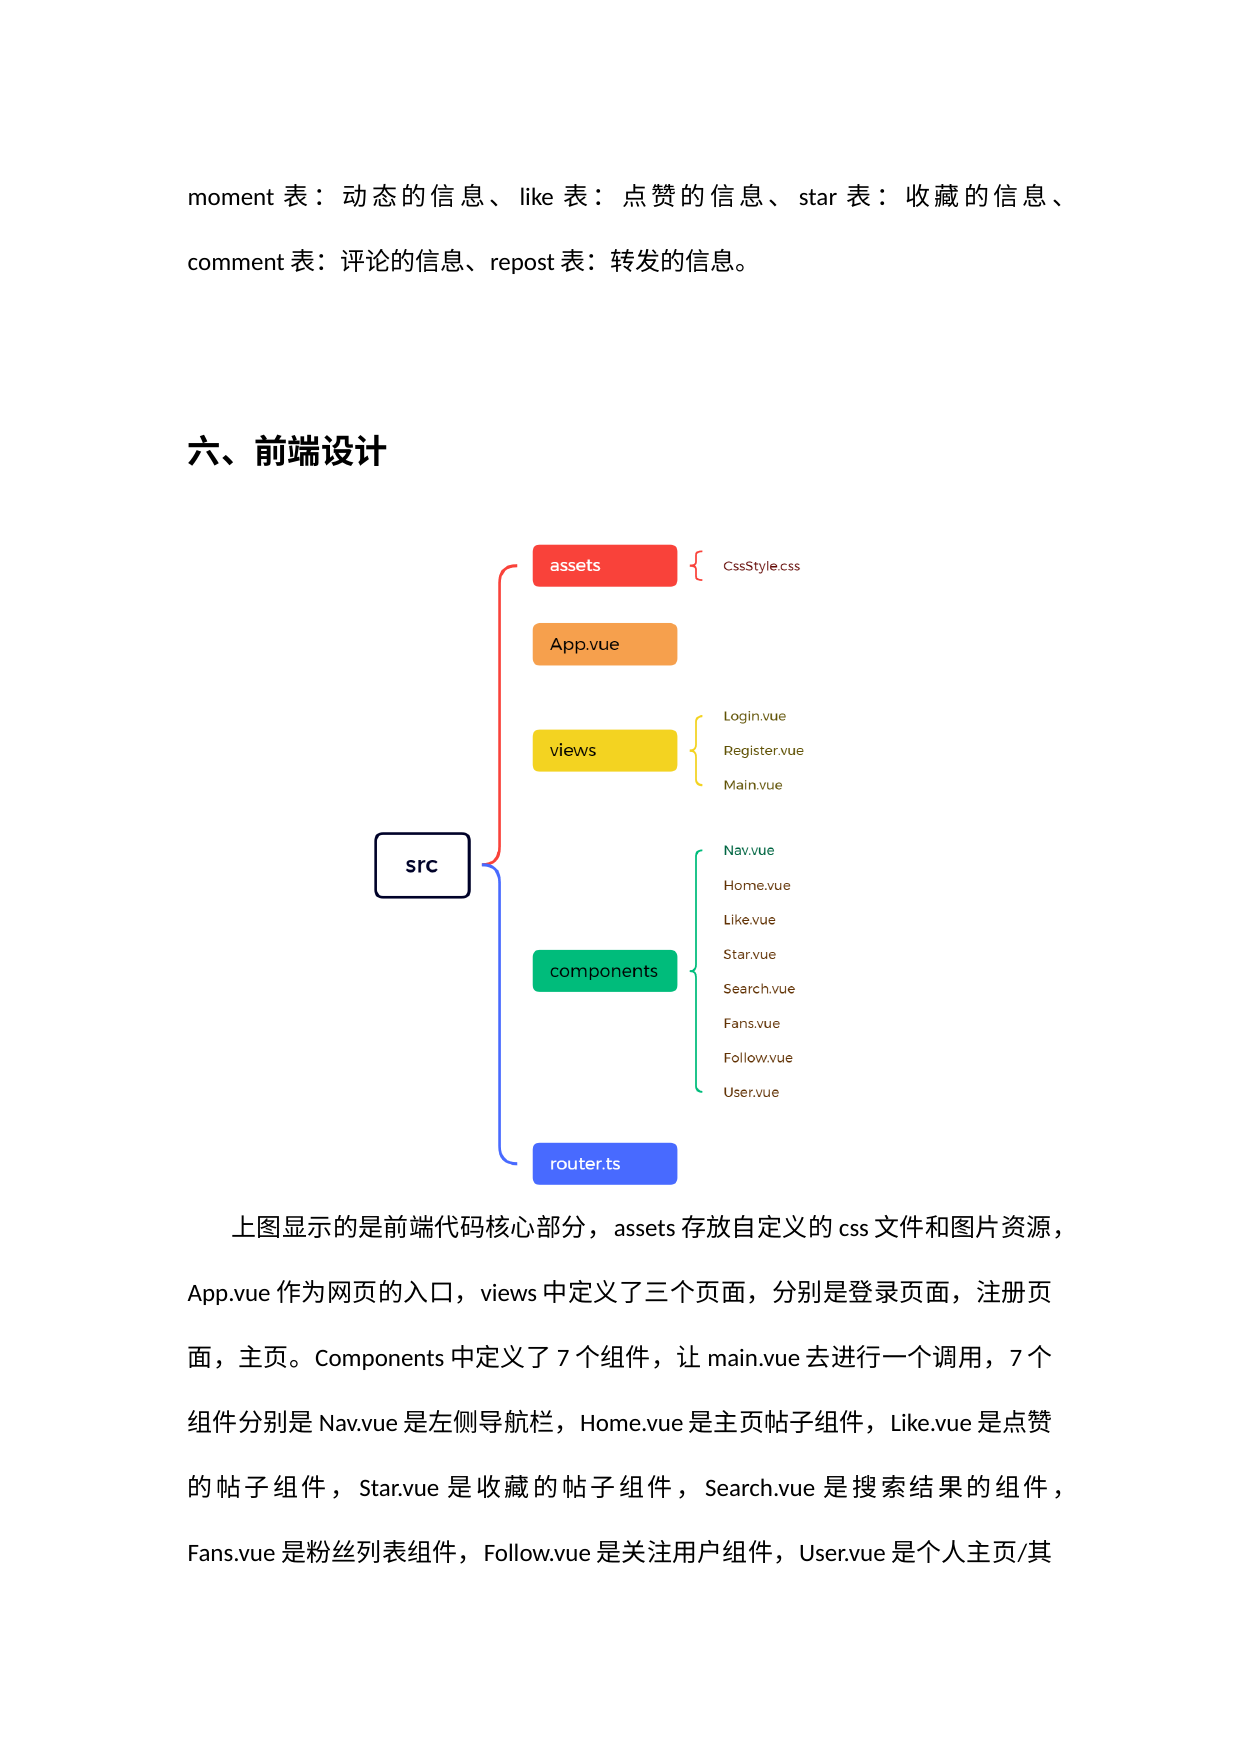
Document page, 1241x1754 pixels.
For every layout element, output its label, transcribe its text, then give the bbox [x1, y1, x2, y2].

picture [366, 543, 874, 1188]
list user表：存放用户ID、用户名和密码、user_info表：用户详细信息、moment表：动态的信息、like表：点赞的信息、star表：收藏的信息、comment表：评论的信息、repost表：转发的信息。 [187, 162, 1053, 292]
subtitle 前端设计 [187, 417, 1053, 482]
